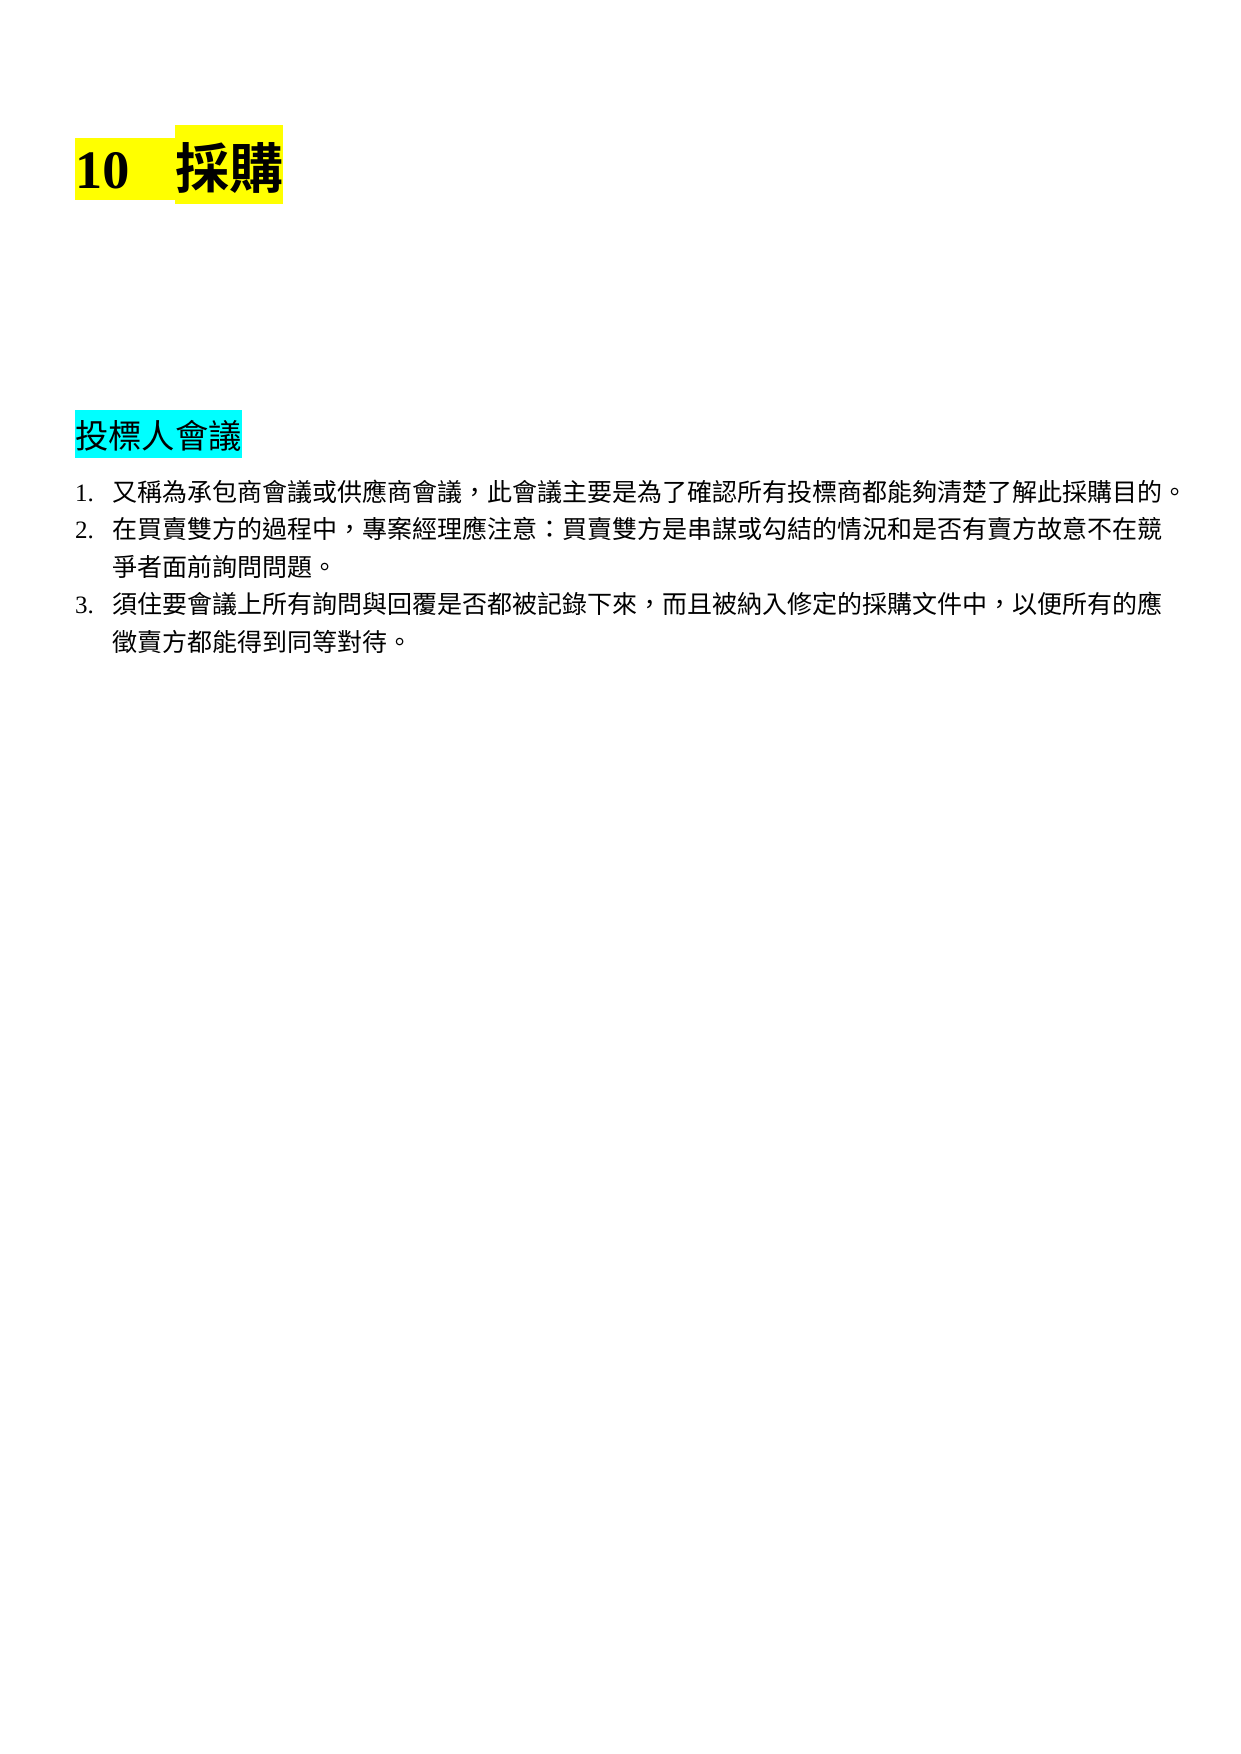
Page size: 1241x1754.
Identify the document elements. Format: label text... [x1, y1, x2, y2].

list 又稱為承包商會議或供應商會議，此會議主要是為了確認所有投標商都能夠清楚了解此採購目的。 [75, 471, 1165, 509]
subtitle 採購 [75, 108, 1165, 221]
list 須住要會議上所有詢問與回覆是否都被記錄下來，而且被納入修定的採購文件中，以便所有的應徵賣方都能得到同等對待。 [75, 584, 1165, 659]
text 投標人會議 [75, 396, 1165, 471]
list 在買賣雙方的過程中，專案經理應注意：買賣雙方是串謀或勾結的情況和是否有賣方故意不在競爭者面前詢問問題。 [75, 509, 1165, 584]
